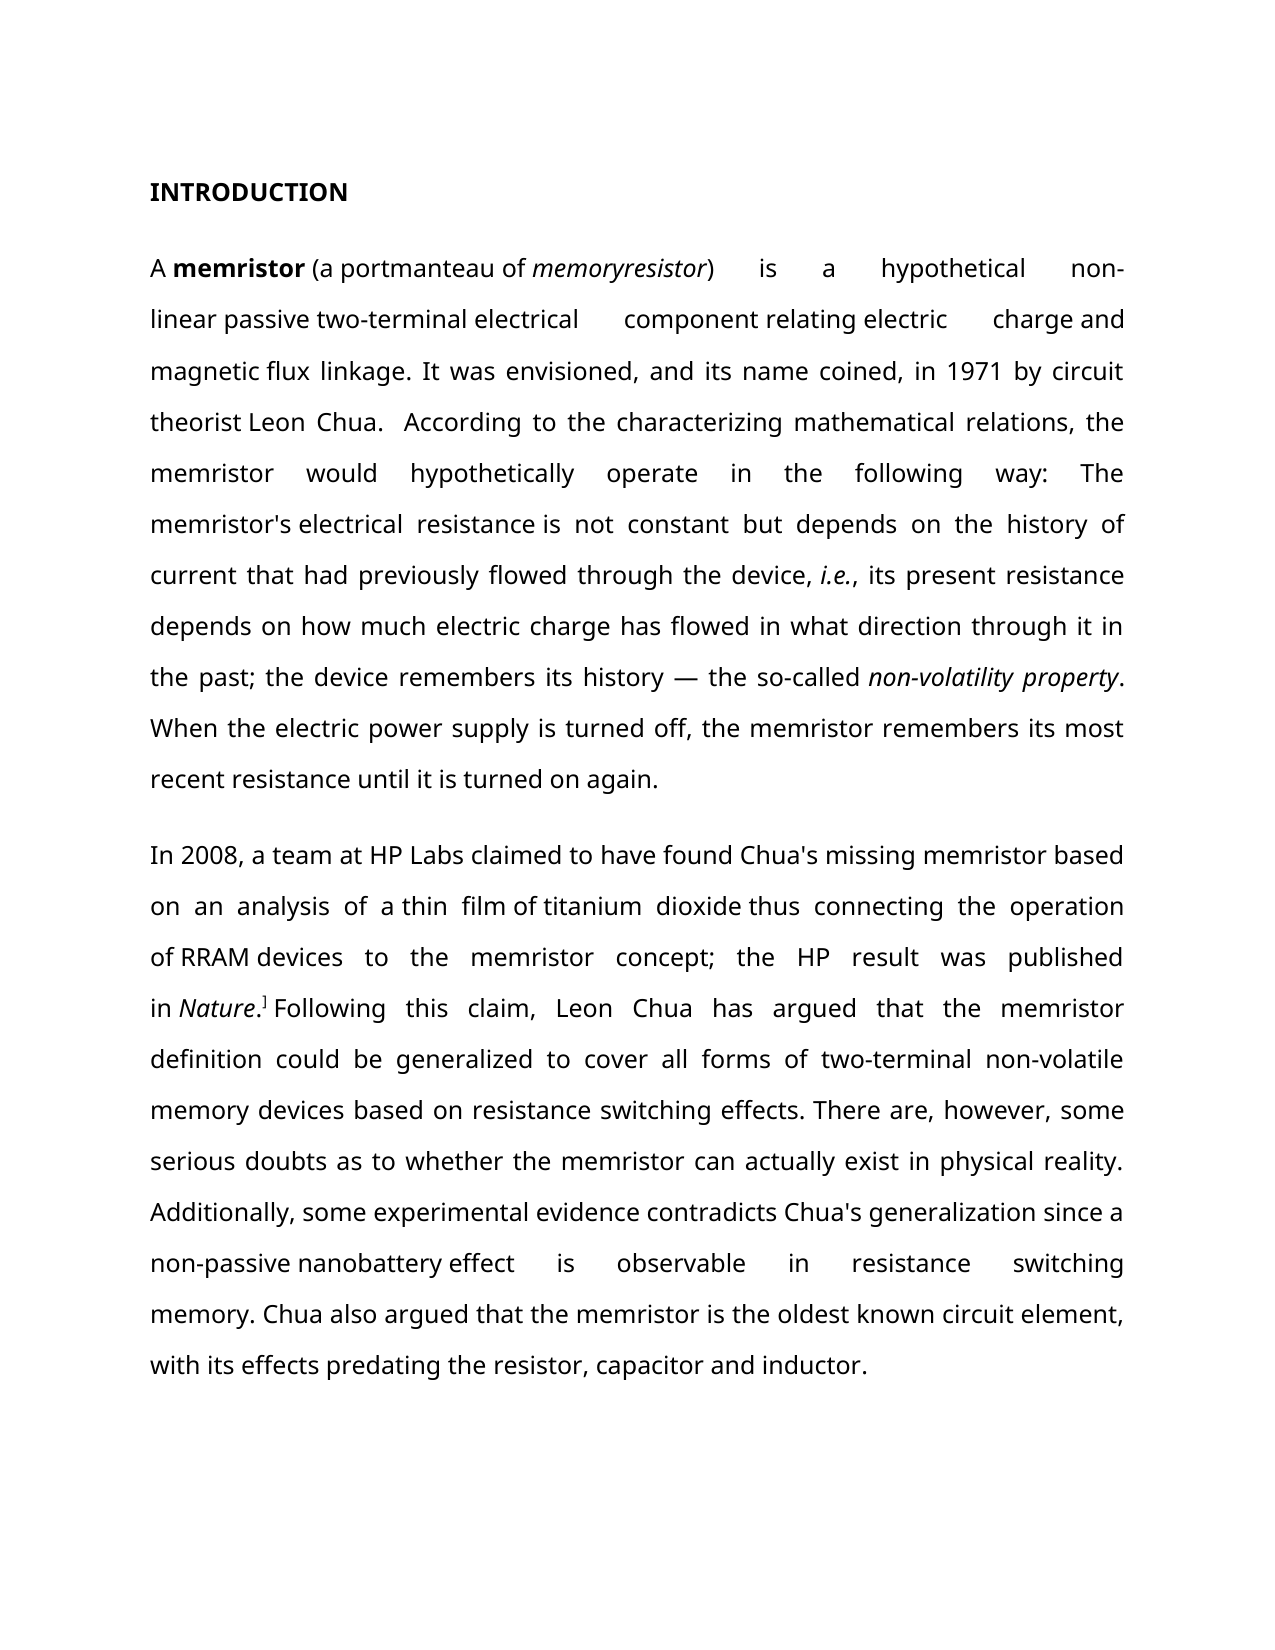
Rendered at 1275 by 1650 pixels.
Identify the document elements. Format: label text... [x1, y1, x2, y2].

text In 2008, a team at HP Labs claimed to have found Chua's missing memristor based on an analysis of a thin film of titanium dioxide thus connecting the operation of RRAM devices to the memristor concept; the HP result was published in Nature.] Following this claim, Leon Chua has argued that the memristor definition could be generalized to cover all forms of two-terminal non-volatile memory devices based on resistance switching effects. There are, however, some serious doubts as to whether the memristor can actually exist in physical reality. Additionally, some experimental evidence contradicts Chua's generalization since a non-passive nanobattery effect is observable in resistance switching memory. Chua also argued that the memristor is the oldest known circuit element, with its effects predating the resistor, capacitor and inductor. [150, 837, 1125, 1382]
text INTRODUCTION [150, 175, 1125, 209]
text A memristor (a portmanteau of memoryresistor) is a hypothetical non-linear passive two-terminal electrical component relating electric charge and magnetic flux linkage. It was envisioned, and its name coined, in 1971 by circuit theorist Leon Chua. According to the characterizing mathematical relations, the memristor would hypothetically operate in the following way: The memristor's electrical resistance is not constant but depends on the history of current that had previously flowed through the device, i.e., its present resistance depends on how much electric charge has flowed in what direction through it in the past; the device remembers its history — the so-called non-volatility property. When the electric power supply is turned off, the memristor remembers its most recent resistance until it is turned on again. [150, 251, 1125, 796]
